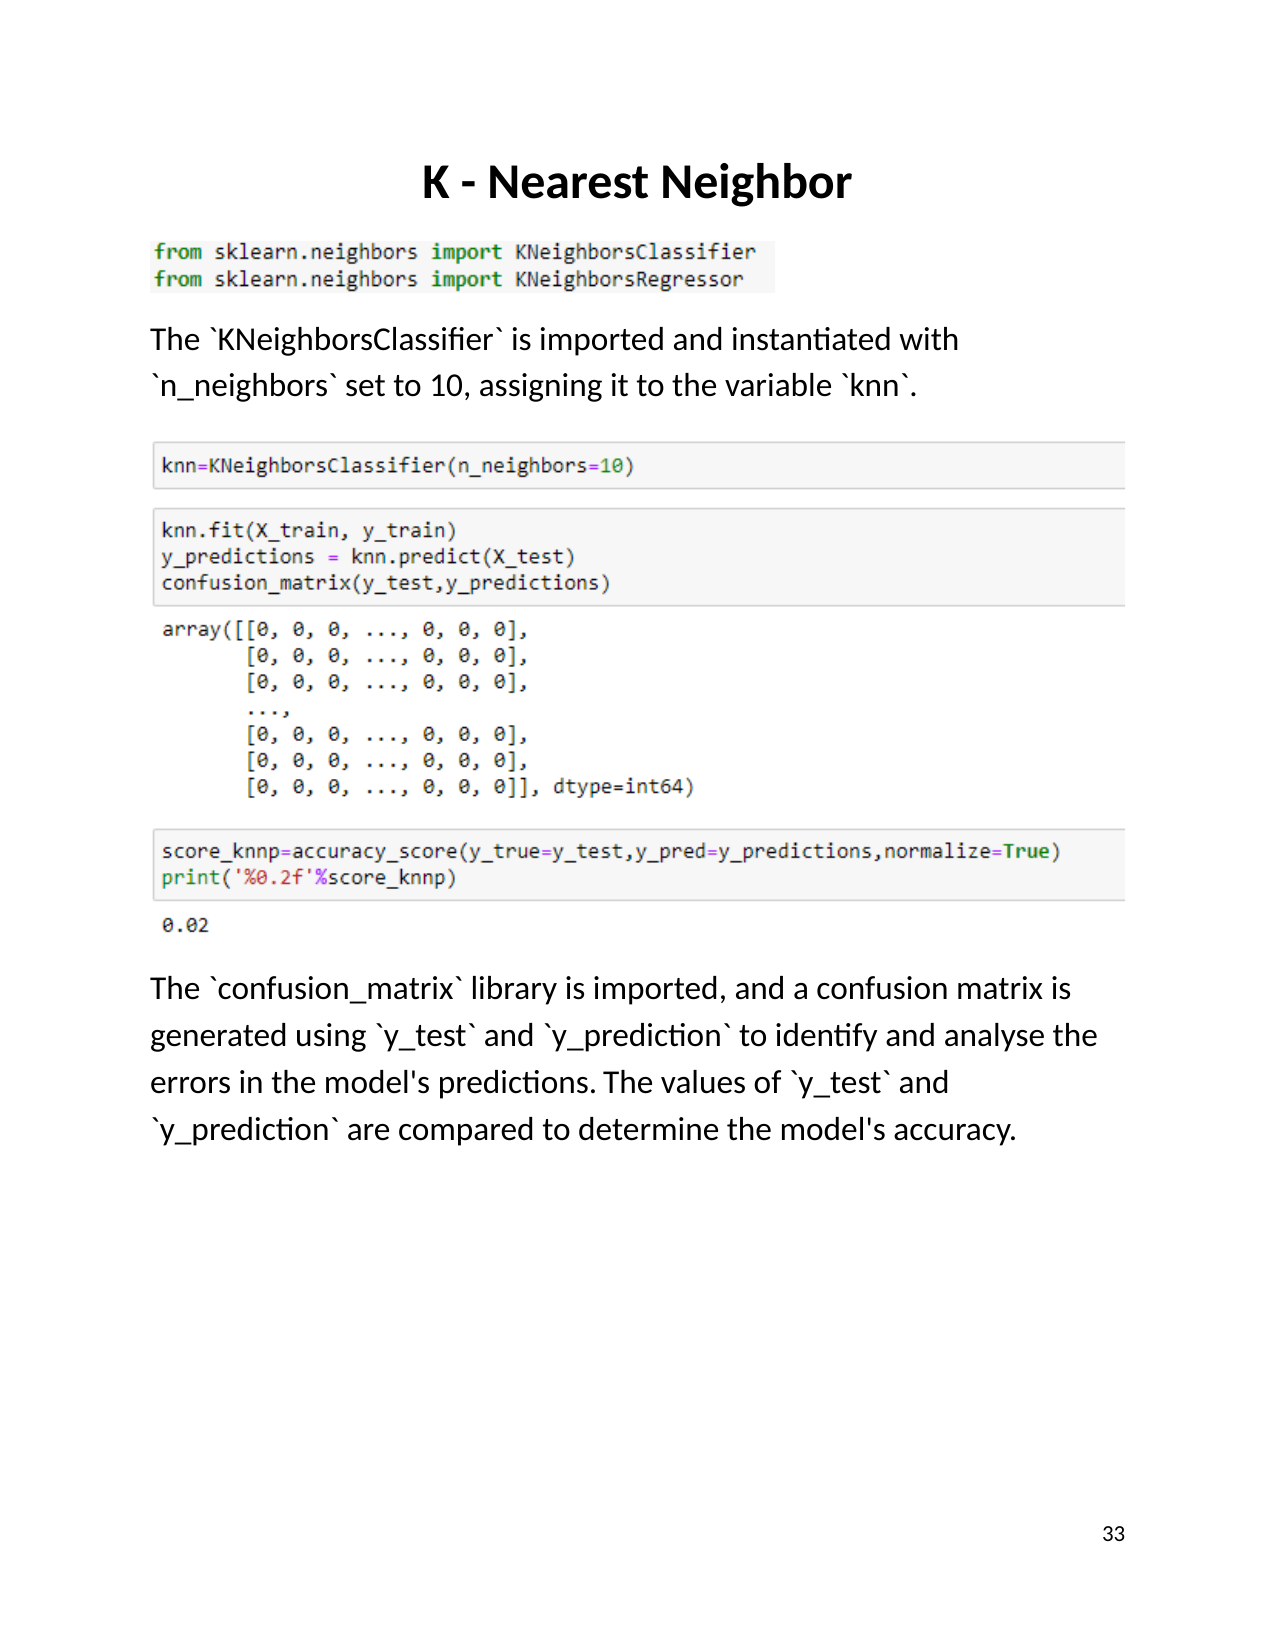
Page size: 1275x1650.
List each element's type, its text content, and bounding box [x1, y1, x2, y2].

picture [150, 431, 1125, 943]
picture [150, 241, 775, 293]
text The `KNeighborsClassifier` is imported and instantiated with `n_neighbors` set to 10, assigning it to the variable `knn`. [150, 317, 1125, 405]
text The `confusion_matrix` library is imported, and a confusion matrix is generated using `y_test` and `y_prediction` to identify and analyse the errors in the model's predictions. The values of `y_test` and `y_prediction` are compared to determine the model's accuracy. [150, 967, 1125, 1148]
text K - Nearest Neighbor [150, 150, 1125, 211]
